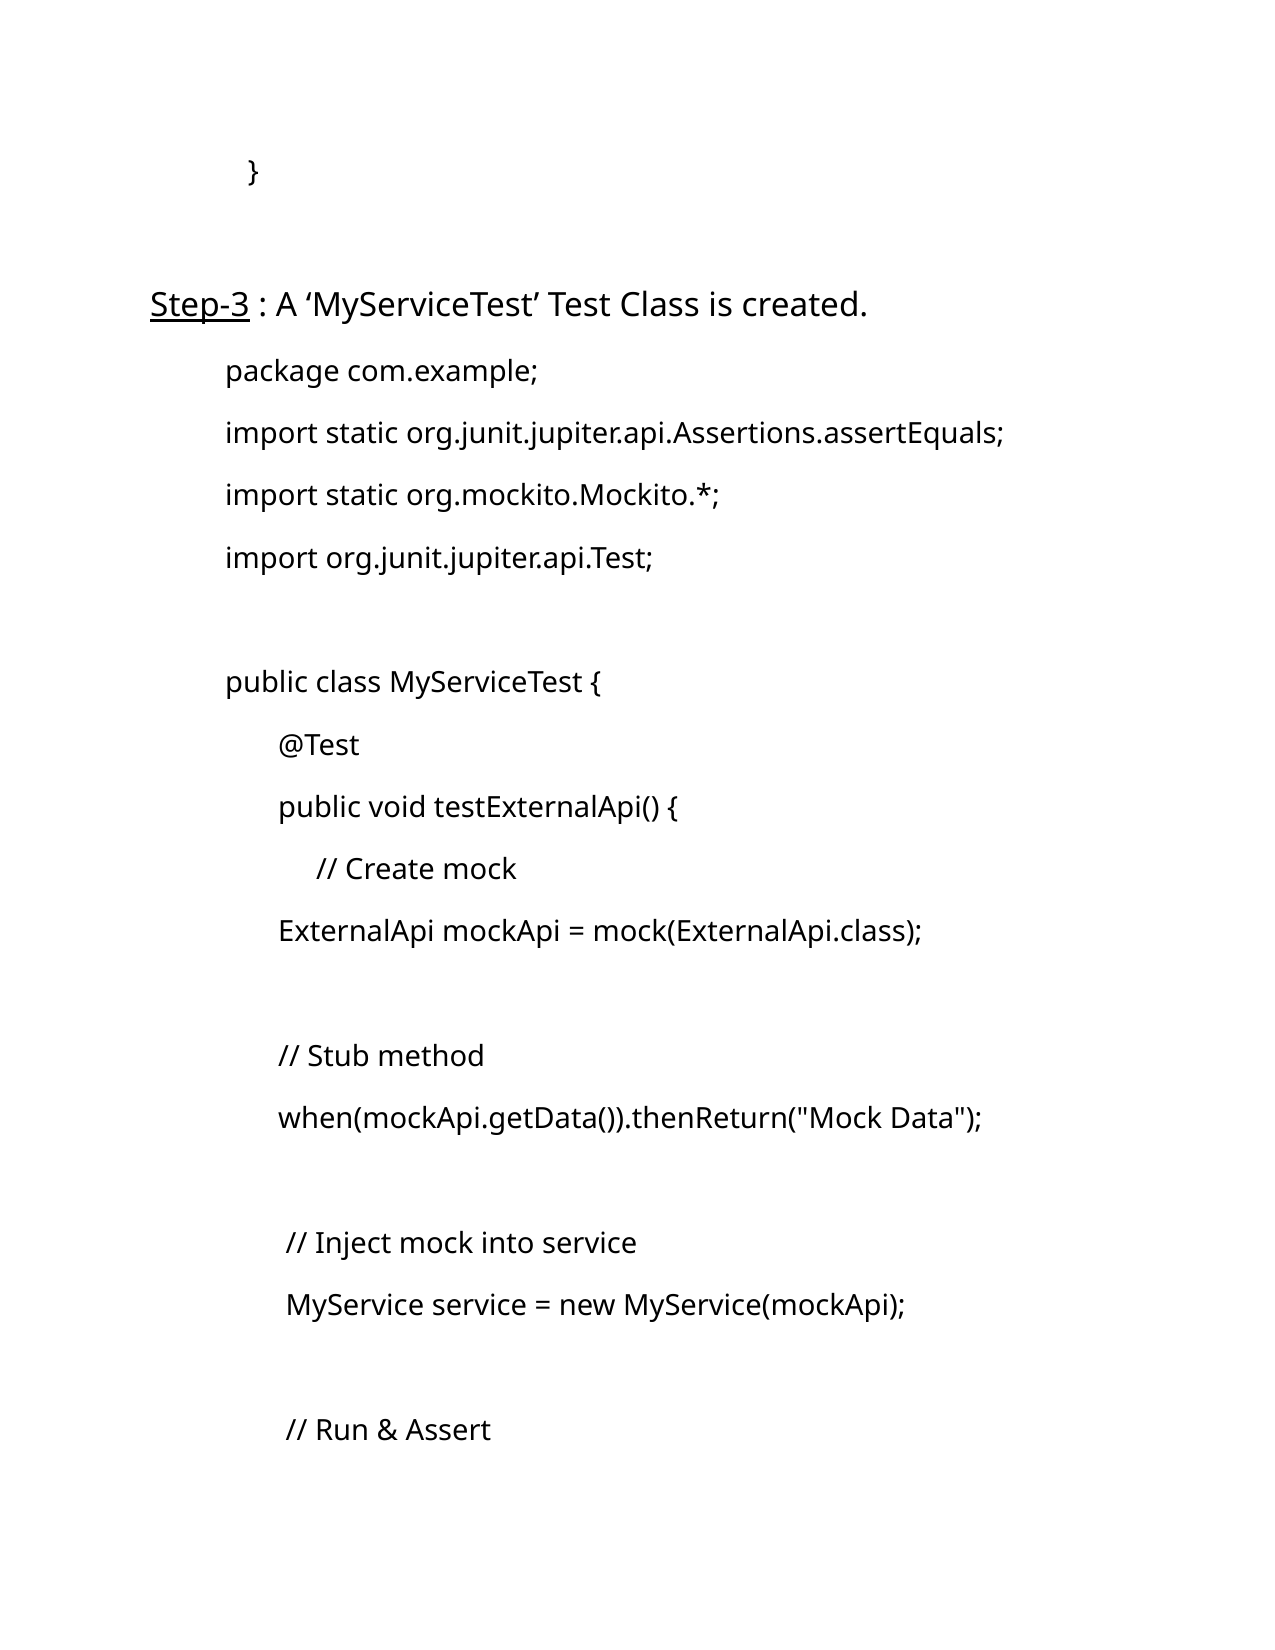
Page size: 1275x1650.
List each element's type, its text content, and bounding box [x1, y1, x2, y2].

text } [225, 150, 1125, 190]
text @Test [225, 724, 1125, 763]
text // Create mock [225, 848, 1125, 888]
text package com.example; [225, 350, 1125, 390]
text // Inject mock into service [225, 1222, 1125, 1262]
text ExternalApi mockApi = mock(ExternalApi.class); [225, 911, 1125, 950]
text when(mockApi.getData()).thenReturn("Mock Data"); [225, 1097, 1125, 1137]
text public void testExternalApi() { [225, 786, 1125, 826]
text import static org.mockito.Mockito.*; [225, 474, 1125, 514]
text public class MyServiceTest { [225, 661, 1125, 701]
text MyService service = new MyService(mockApi); [225, 1284, 1125, 1324]
text import org.junit.jupiter.api.Test; [225, 537, 1125, 577]
text Step-3 : A ‘MyServiceTest’ Test Class is created. [150, 281, 1125, 327]
text // Run & Assert [225, 1409, 1125, 1449]
text // Stub method [225, 1035, 1125, 1075]
text import static org.junit.jupiter.api.Assertions.assertEquals; [225, 412, 1125, 452]
